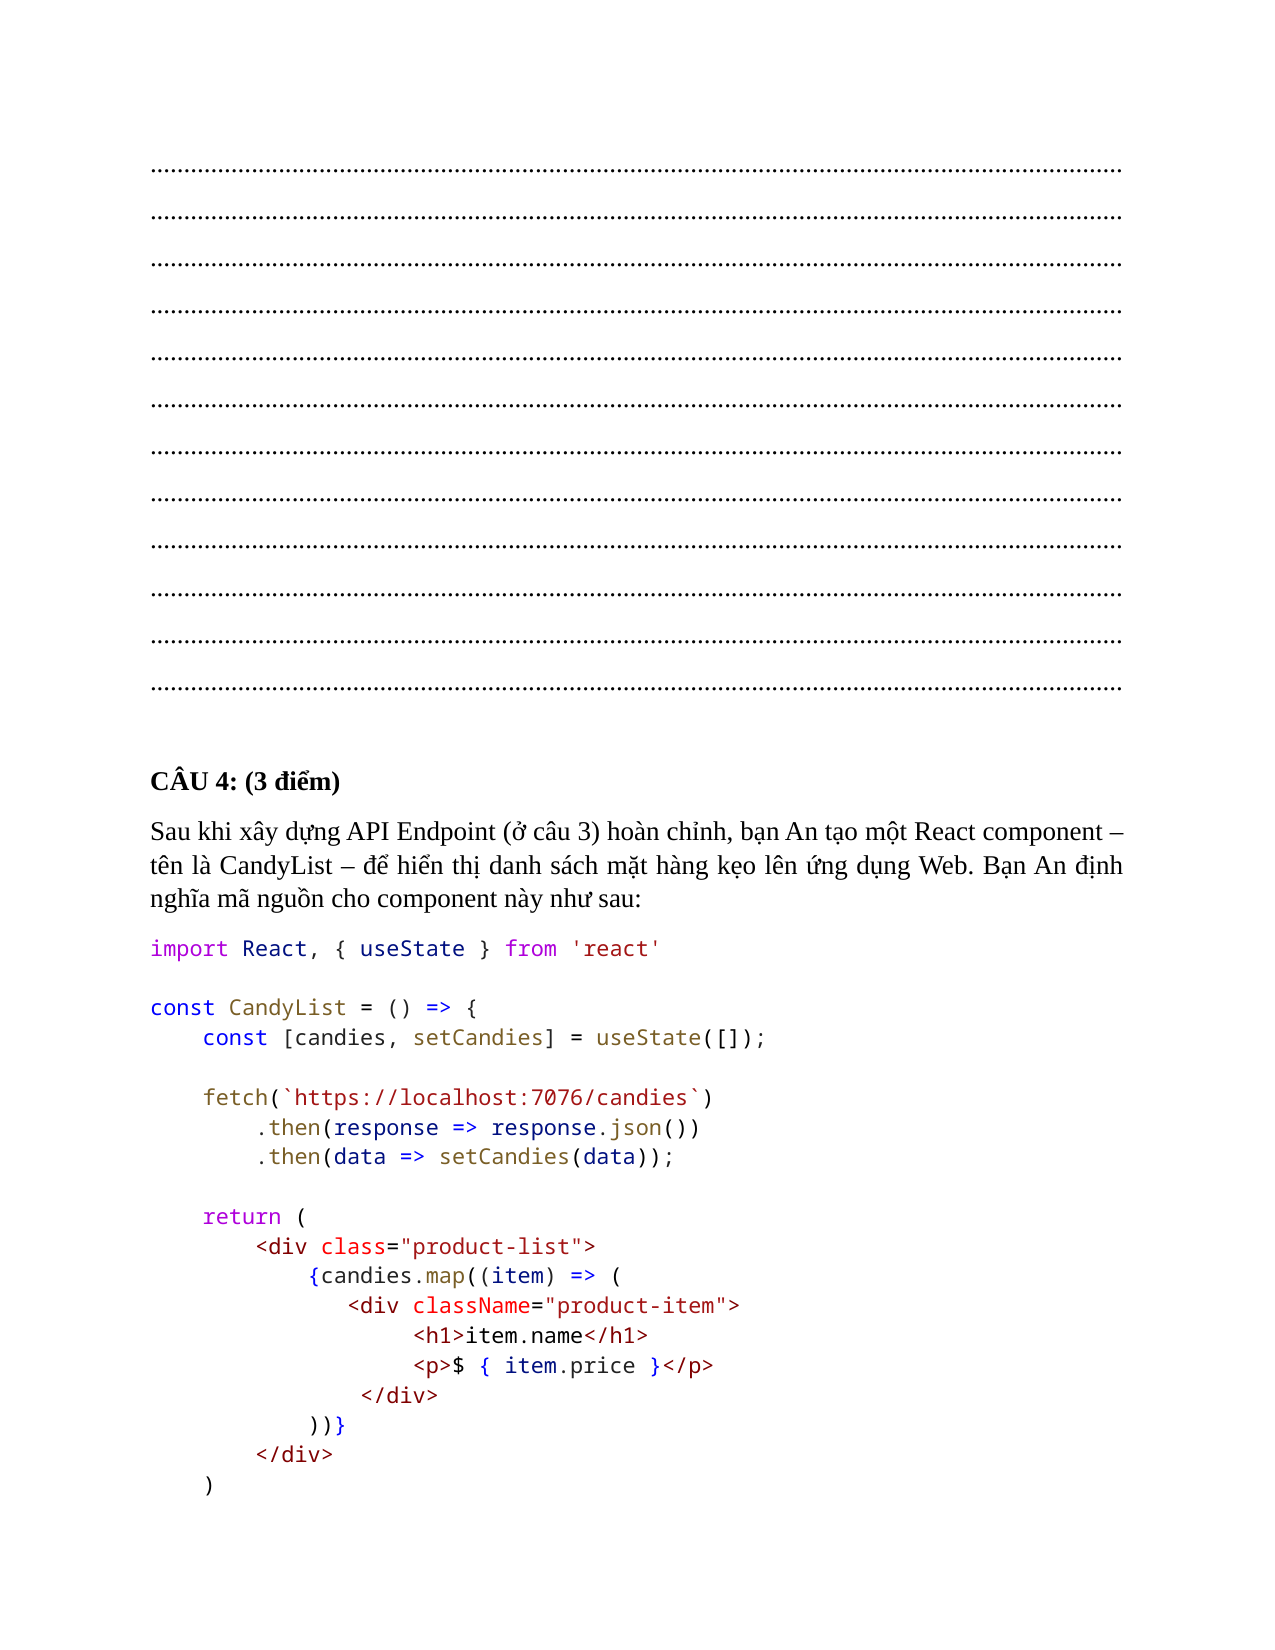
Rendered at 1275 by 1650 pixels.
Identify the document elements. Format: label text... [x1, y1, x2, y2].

text <div class="product-list"> [150, 1231, 1125, 1260]
text Sau khi xây dựng API Endpoint (ở câu 3) hoàn chỉnh, bạn An tạo một React component – tên là CandyList – để hiển thị danh sách mặt hàng kẹo lên ứng dụng Web. Bạn An định nghĩa mã nguồn cho component này như sau: [150, 815, 1125, 914]
text {candies.map((item) => ( [150, 1260, 1125, 1290]
text fetch(`https://localhost:7076/candies`) [150, 1082, 1125, 1111]
text ) [150, 1469, 1125, 1499]
text .then(response => response.json()) [150, 1111, 1125, 1141]
text .then(data => setCandies(data)); [150, 1141, 1125, 1171]
text <h1>item.name</h1> [150, 1320, 1125, 1350]
text ))} [150, 1409, 1125, 1439]
text <div className="product-item"> [150, 1290, 1125, 1320]
text </div> [150, 1379, 1125, 1409]
text const CandyList = () => { [150, 992, 1125, 1022]
text const [candies, setCandies] = useState([]); [150, 1022, 1125, 1052]
text import React, { useState } from 'react' [150, 933, 1125, 962]
text return ( [150, 1201, 1125, 1231]
text <p>$ { item.price }</p> [150, 1350, 1125, 1379]
text CÂU 4: (3 điểm) [150, 765, 1125, 796]
text </div> [150, 1439, 1125, 1469]
